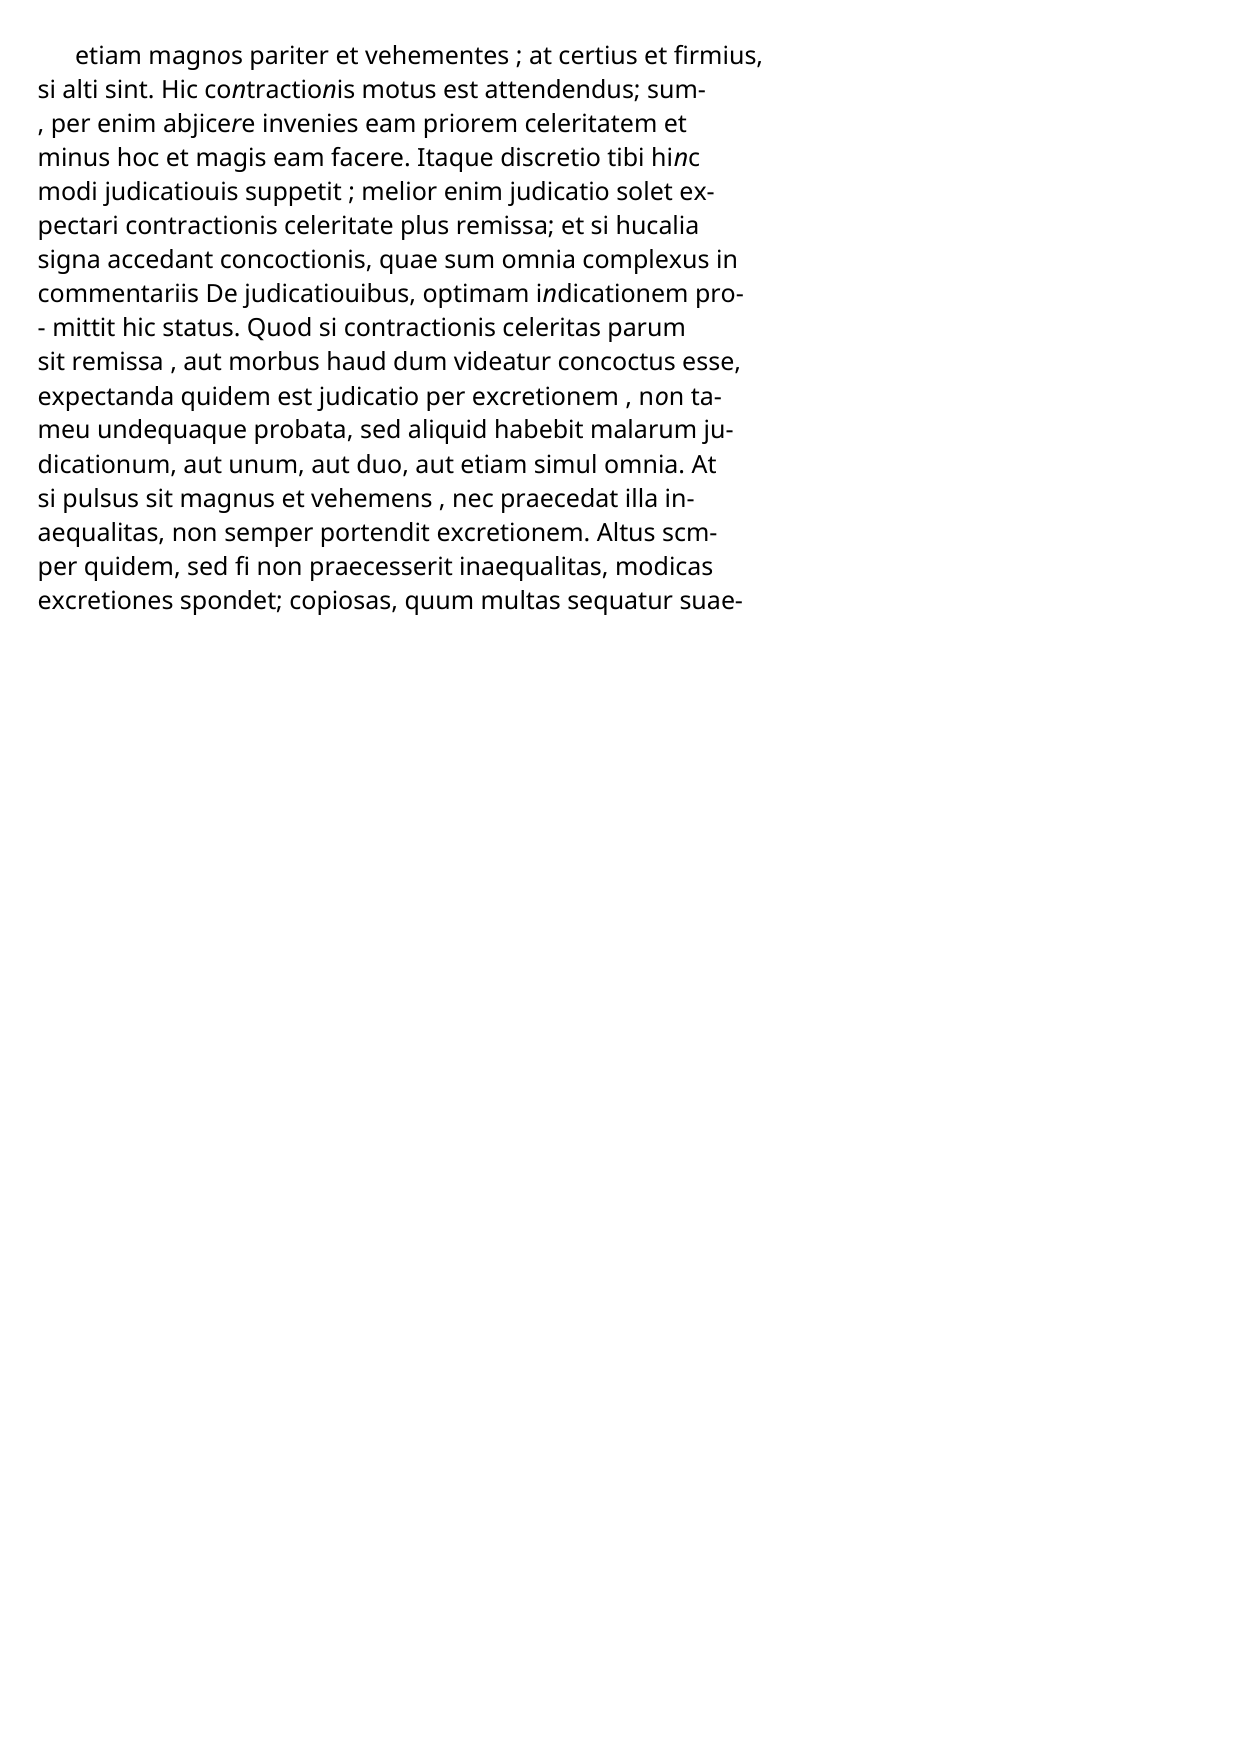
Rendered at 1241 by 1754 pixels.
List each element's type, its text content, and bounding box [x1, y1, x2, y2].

text etiam magnos pariter et vehementes ; at certius et firmius, si alti sint. Hic contractionis motus est attendendus; sum- , per enim abjicere invenies eam priorem celeritatem et minus hoc et magis eam facere. Itaque discretio tibi hinc modi judicatiouis suppetit ; melior enim judicatio solet ex- pectari contractionis celeritate plus remissa; et si hucalia signa accedant concoctionis, quae sum omnia complexus in commentariis De judicatiouibus, optimam indicationem pro- - mittit hic status. Quod si contractionis celeritas parum sit remissa , aut morbus haud dum videatur concoctus esse, expectanda quidem est judicatio per excretionem , non ta- meu undequaque probata, sed aliquid habebit malarum ju- dicationum, aut unum, aut duo, aut etiam simul omnia. At si pulsus sit magnus et vehemens , nec praecedat illa in- aequalitas, non semper portendit excretionem. Altus scm- per quidem, sed fi non praecesserit inaequalitas, modicas excretiones spondet; copiosas, quum multas sequatur suae- [37, 37, 1203, 617]
